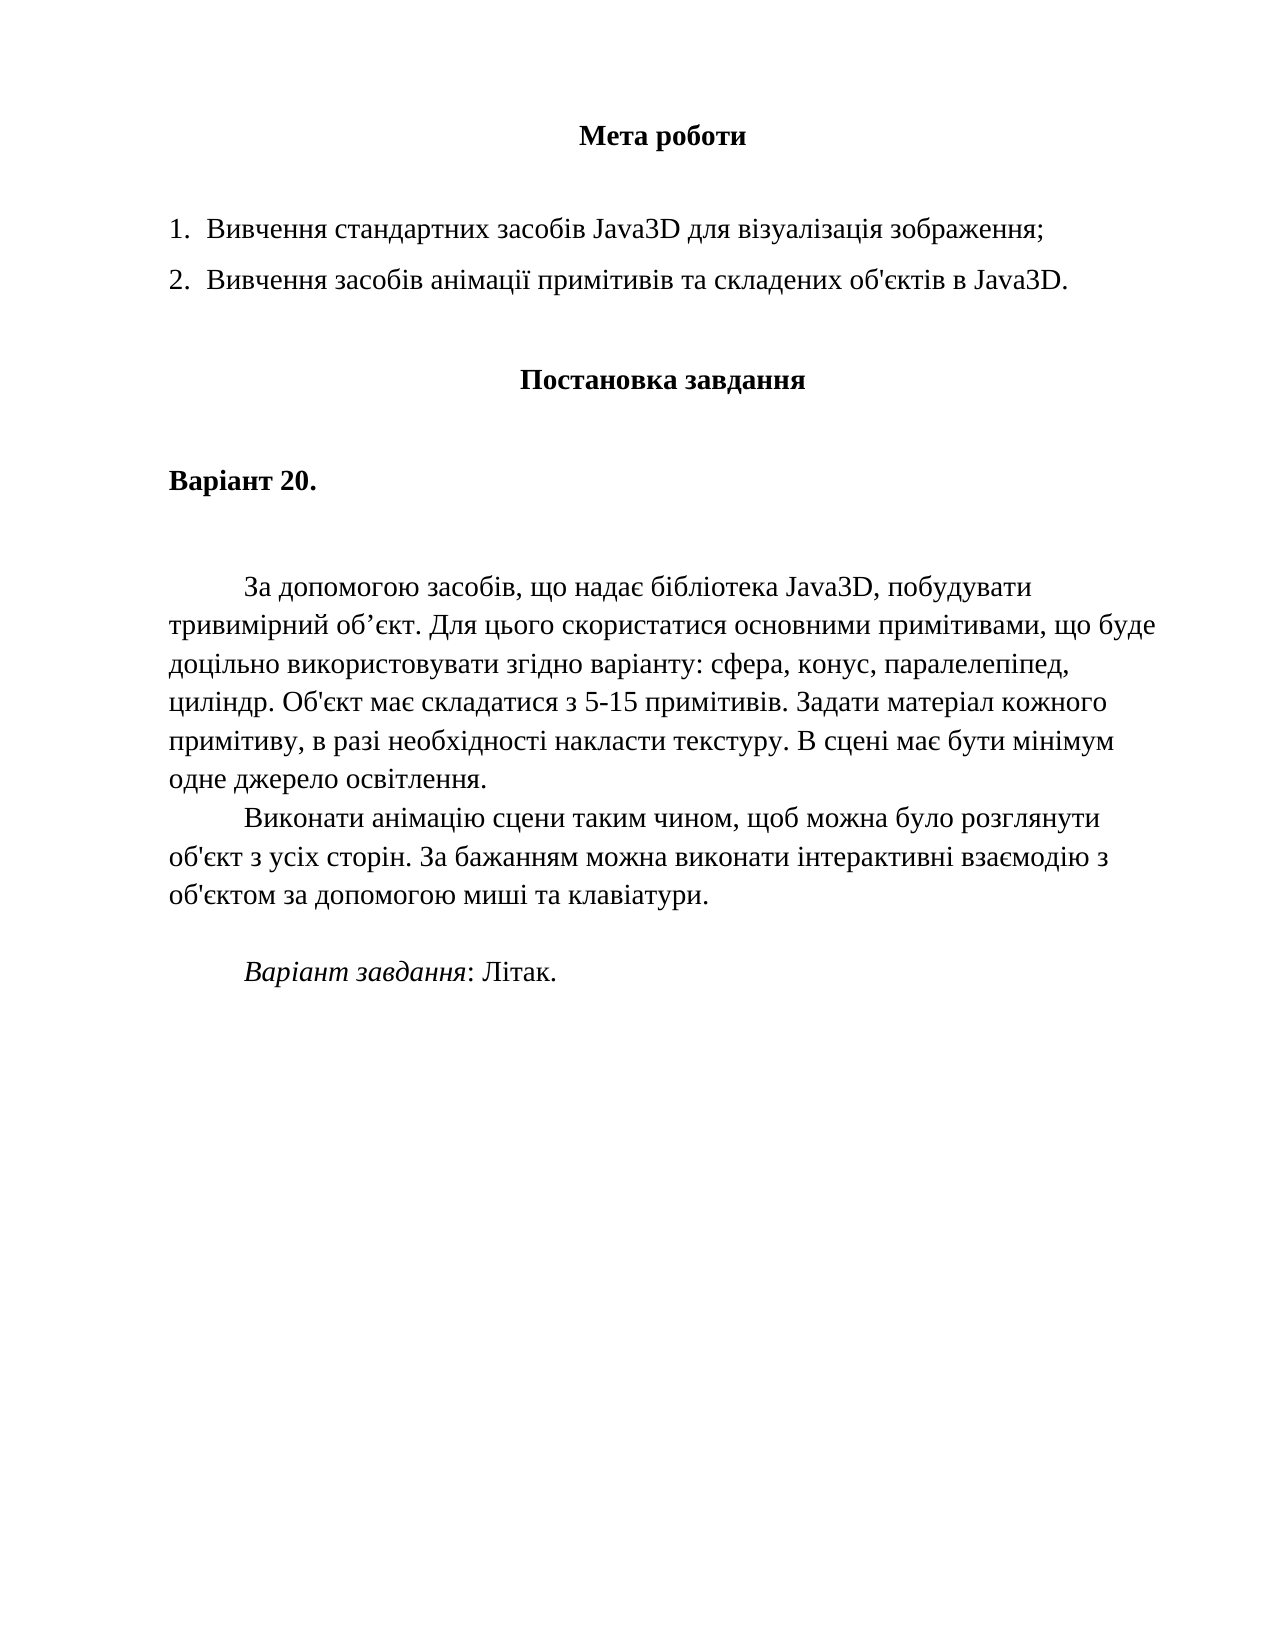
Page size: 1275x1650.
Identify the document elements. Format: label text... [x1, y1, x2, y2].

text Мета роботи [169, 118, 1157, 152]
text Варіант 20. [169, 463, 1157, 497]
list Вивчення засобів анімації примітивів та складених об'єктів в Java3D. [169, 262, 1157, 295]
text За допомогою засобів, що надає бібліотека Java3D, побудувати тривимірний об’єкт. Для цього скористатися основними примітивами, що буде доцільно використовувати згідно варіанту: сфера, конус, паралелепіпед, циліндр. Об'єкт має складатися з 5-15 примітивів. Задати матеріал кожного примітиву, в разі необхідності накласти текстуру. В сцені має бути мінімум одне джерело освітлення. [169, 569, 1157, 795]
text Варіант завдання: Літак. [169, 954, 1157, 988]
text Постановка завдання [169, 362, 1157, 396]
list Вивчення стандартних засобів Java3D для візуалізація зображення; [169, 211, 1157, 245]
text Виконати анімацію сцени таким чином, щоб можна було розглянути об'єкт з усіх сторін. За бажанням можна виконати інтерактивні взаємодію з об'єктом за допомогою миші та клавіатури. [169, 800, 1157, 911]
